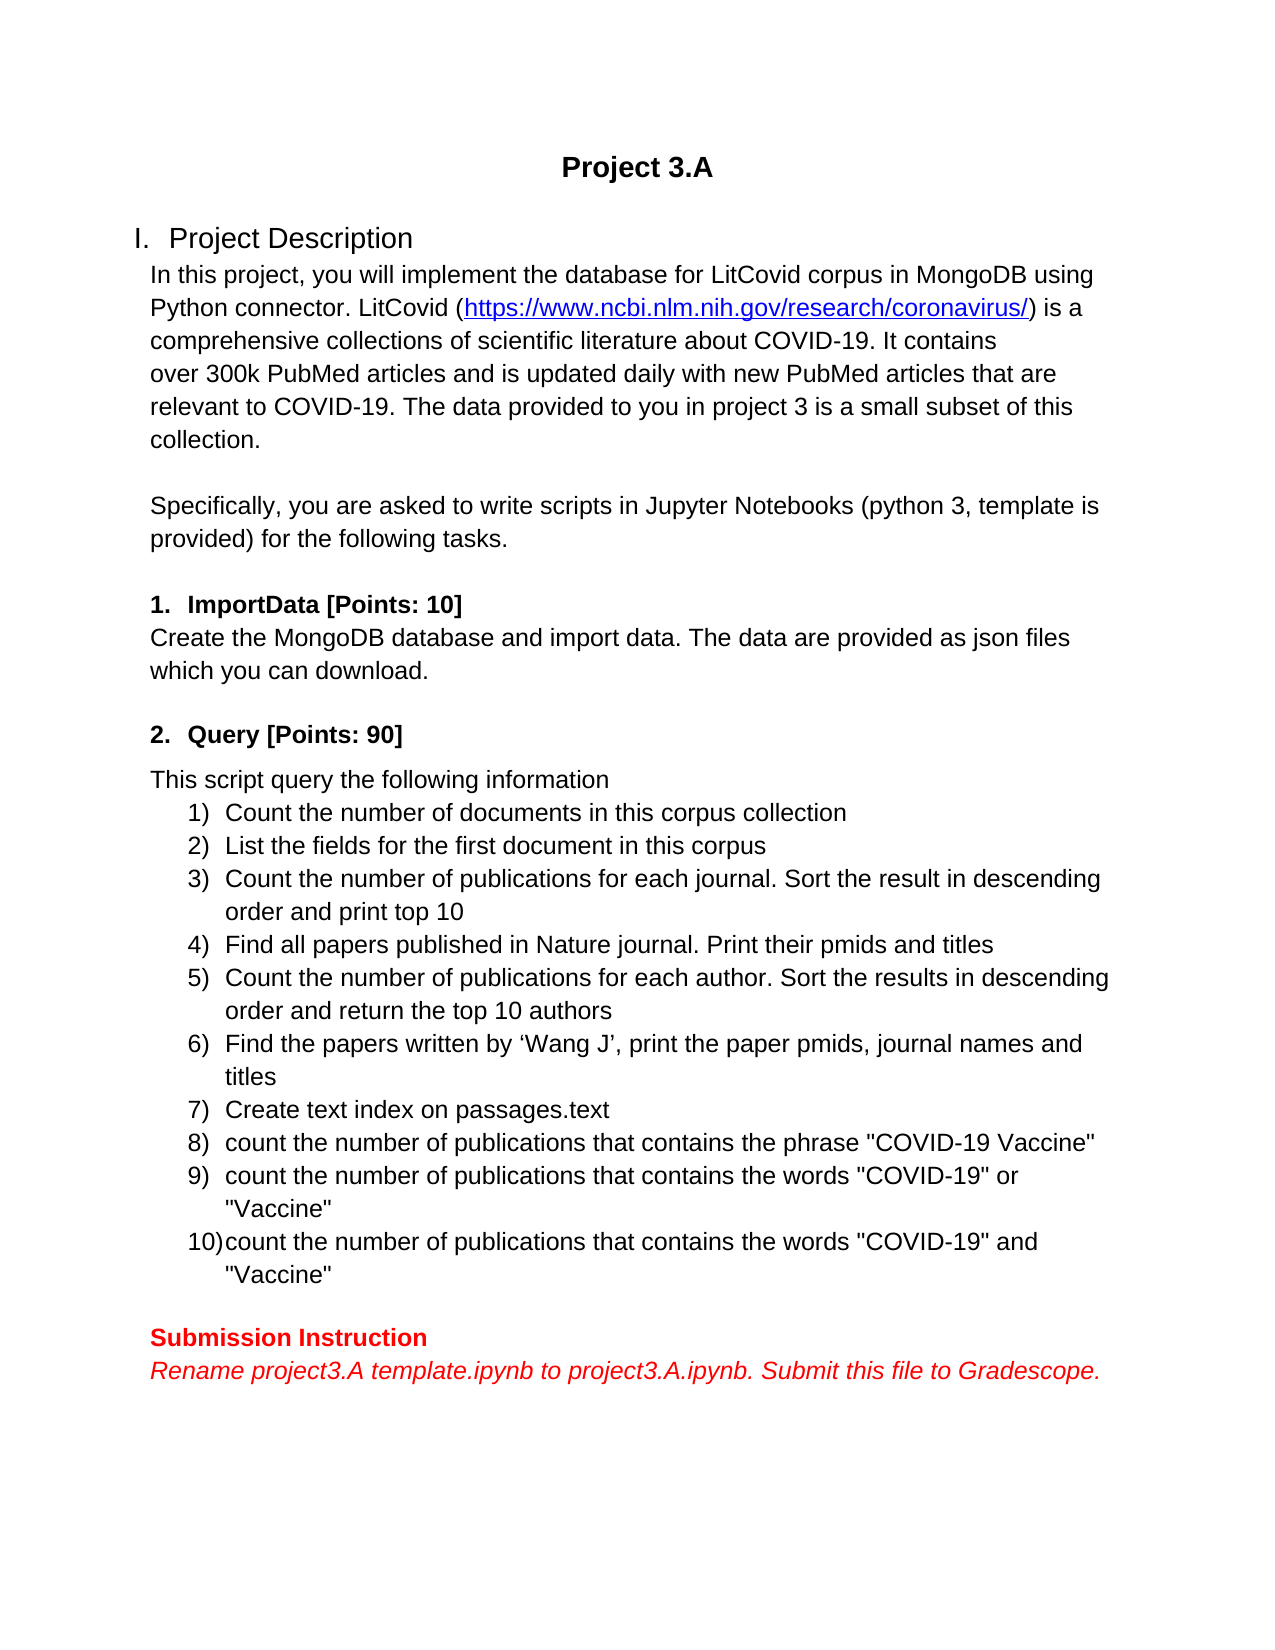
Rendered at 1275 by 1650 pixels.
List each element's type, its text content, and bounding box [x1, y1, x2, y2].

list ImportData [Points: 10] [150, 590, 1125, 619]
list Count the number of documents in this corpus collection [187, 798, 1125, 827]
list Find the papers written by ‘Wang J’, print the paper pmids, journal names and titles [187, 1029, 1125, 1091]
text Create the MongoDB database and import data. The data are provided as json files which you can download. [150, 623, 1125, 685]
list Count the number of publications for each author. Sort the results in descending order and return the top 10 authors [187, 963, 1125, 1025]
list Create text index on passages.text [187, 1095, 1125, 1124]
text Submission Instruction [150, 1323, 1125, 1352]
list count the number of publications that contains the words "COVID-19" or "Vaccine" [187, 1161, 1125, 1223]
list Project Description [150, 222, 1125, 255]
list Query [Points: 90] [150, 719, 1125, 748]
text Specifically, you are asked to write scripts in Jupyter Notebooks (python 3, template is provided) for the following tasks. [150, 491, 1125, 553]
text In this project, you will implement the database for LitCovid corpus in MongoDB using Python connector. LitCovid (https://www.ncbi.nlm.nih.gov/research/coronavirus/) is a comprehensive collections of scientific literature about COVID-19. It contains over 300k PubMed articles and is updated daily with new PubMed articles that are relevant to COVID-19. The data provided to you in project 3 is a small subset of this collection. [150, 260, 1125, 454]
text This script query the following information [150, 765, 1125, 794]
list List the fields for the first document in this corpus [187, 831, 1125, 860]
list count the number of publications that contains the phrase "COVID-19 Vaccine" [187, 1128, 1125, 1157]
list Find all papers published in Nature journal. Print their pmids and titles [187, 930, 1125, 959]
list count the number of publications that contains the words "COVID-19" and "Vaccine" [187, 1227, 1125, 1319]
list Count the number of publications for each journal. Sort the result in descending order and print top 10 [187, 864, 1125, 926]
text Project 3.A [150, 150, 1125, 183]
text Rename project3.A template.ipynb to project3.A.ipynb. Submit this file to Gradescope. [150, 1356, 1125, 1385]
